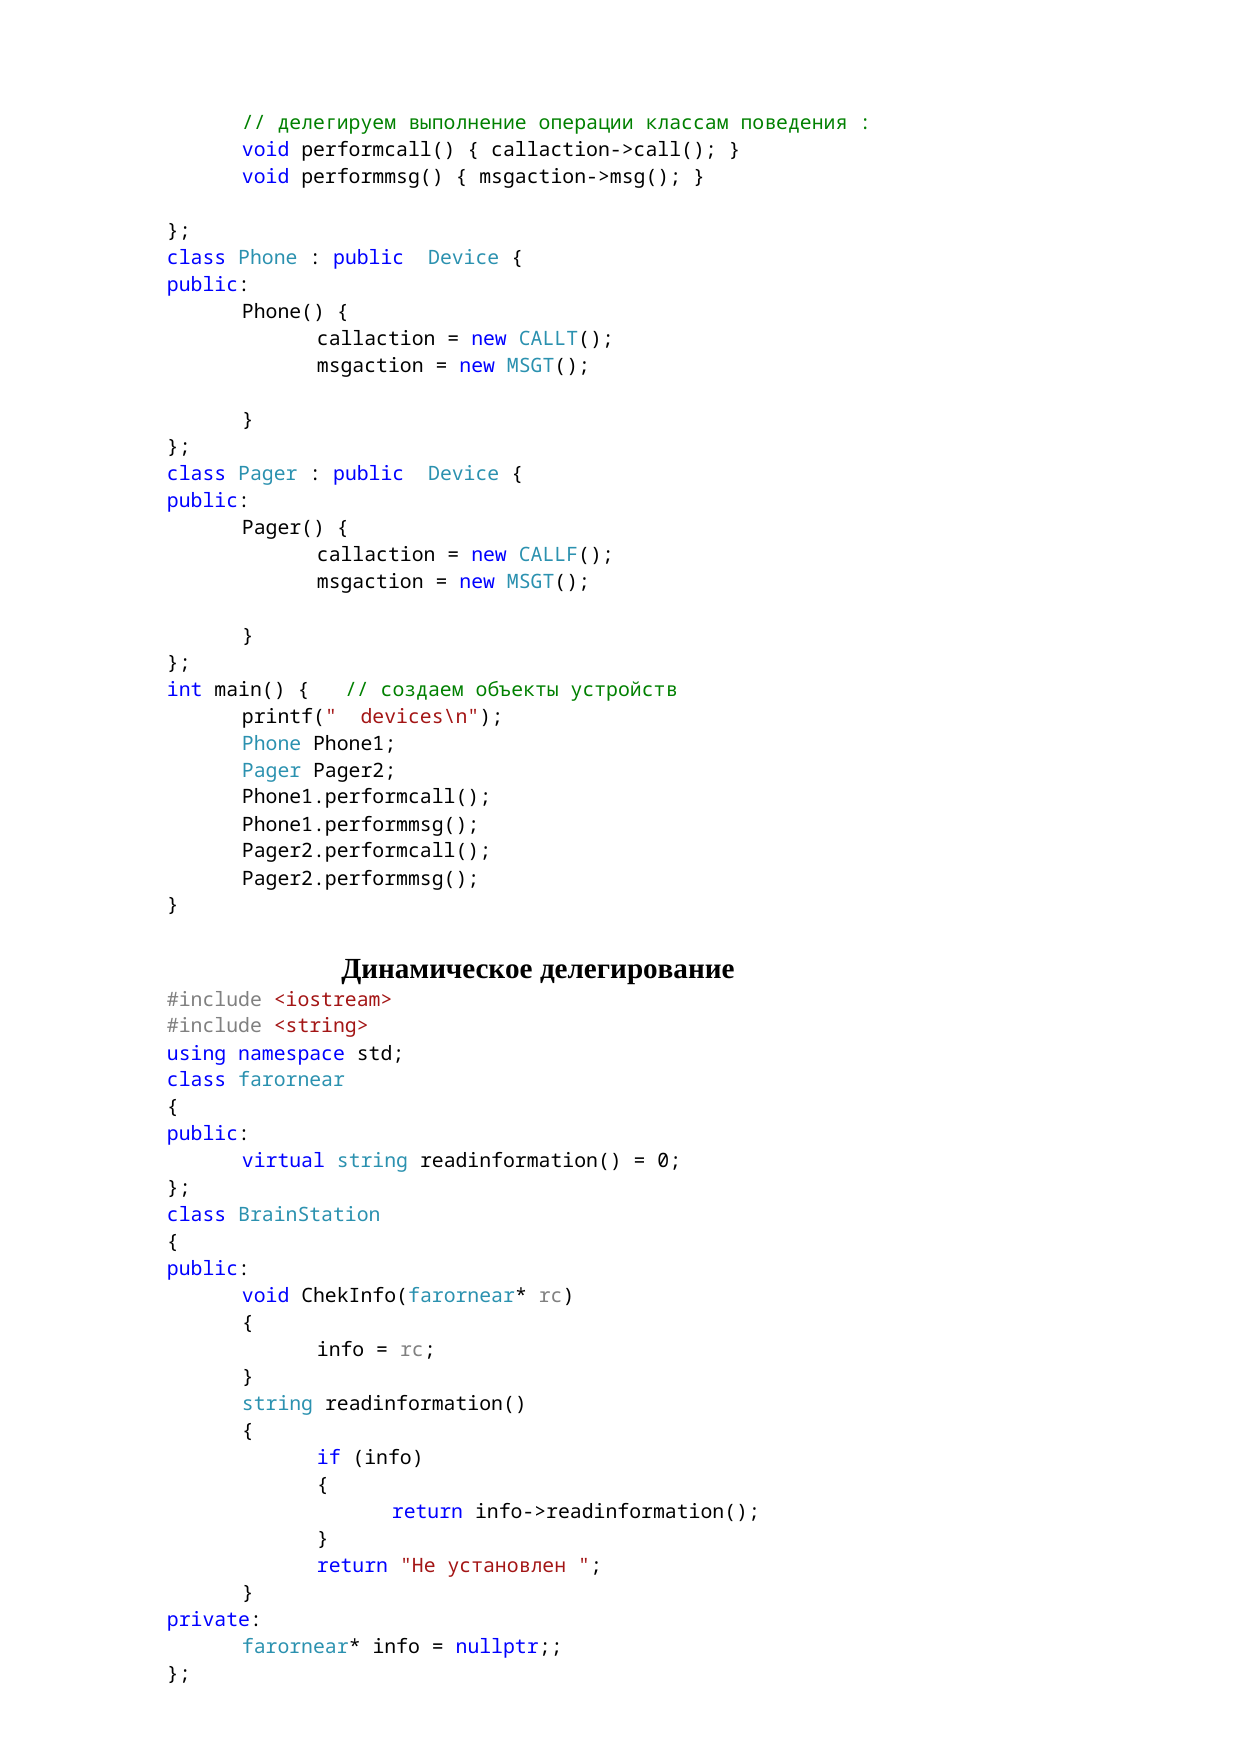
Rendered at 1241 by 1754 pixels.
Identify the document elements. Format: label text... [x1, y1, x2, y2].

text class BrainStation [167, 1201, 1165, 1228]
text { [167, 1416, 1165, 1443]
text }; [167, 1659, 1165, 1686]
text Pager2.performcall(); [167, 837, 1165, 864]
text callaction = new CALLF(); [167, 540, 1165, 567]
text virtual string readinformation() = 0; [167, 1147, 1165, 1174]
text Phone1.performcall(); [167, 783, 1165, 810]
text void ChekInfo(farornear* rc) [167, 1282, 1165, 1308]
text { [167, 1308, 1165, 1336]
text { [167, 1470, 1165, 1497]
text { [167, 1228, 1165, 1254]
text public: [167, 1120, 1165, 1147]
text void performcall() { callaction->call(); } [167, 135, 1165, 162]
text }; [167, 648, 1165, 675]
text } [167, 1524, 1165, 1551]
text farornear* info = nullptr;; [167, 1632, 1165, 1659]
text }; [167, 1174, 1165, 1201]
subtitle Динамическое делегирование [341, 951, 1165, 985]
text msgaction = new MSGT(); [167, 351, 1165, 378]
text Pager() { [167, 513, 1165, 540]
text } [167, 405, 1165, 432]
text } [167, 1578, 1165, 1605]
text } [167, 891, 1165, 918]
text printf(" devices\n"); [167, 702, 1165, 729]
text #include <iostream> [167, 985, 1165, 1012]
text Phone Phone1; [167, 729, 1165, 756]
text string readinformation() [167, 1389, 1165, 1416]
text Phone1.performmsg(); [167, 810, 1165, 837]
text class Pager : public Device { [167, 459, 1165, 486]
text Phone() { [167, 297, 1165, 324]
text class farornear [167, 1066, 1165, 1093]
text int main() { // создаем объекты устройств [167, 675, 1165, 702]
text Pager Pager2; [167, 756, 1165, 783]
text Pager2.performmsg(); [167, 864, 1165, 891]
text return info->readinformation(); [167, 1497, 1165, 1524]
text msgaction = new MSGT(); [167, 567, 1165, 594]
text #include <string> [167, 1012, 1165, 1039]
text }; [167, 216, 1165, 243]
text private: [167, 1605, 1165, 1632]
text class Phone : public Device { [167, 243, 1165, 270]
text public: [167, 486, 1165, 513]
text public: [167, 270, 1165, 297]
text } [167, 621, 1165, 648]
text } [167, 1362, 1165, 1389]
text { [167, 1093, 1165, 1120]
text }; [167, 432, 1165, 459]
text // делегируем выполнение операции классам поведения : [167, 108, 1165, 135]
text info = rc; [167, 1336, 1165, 1362]
text using namespace std; [167, 1039, 1165, 1066]
text if (info) [167, 1443, 1165, 1470]
text callaction = new CALLT(); [167, 324, 1165, 351]
text void performmsg() { msgaction->msg(); } [167, 162, 1165, 189]
text public: [167, 1254, 1165, 1282]
text return "Не установлен "; [167, 1551, 1165, 1578]
